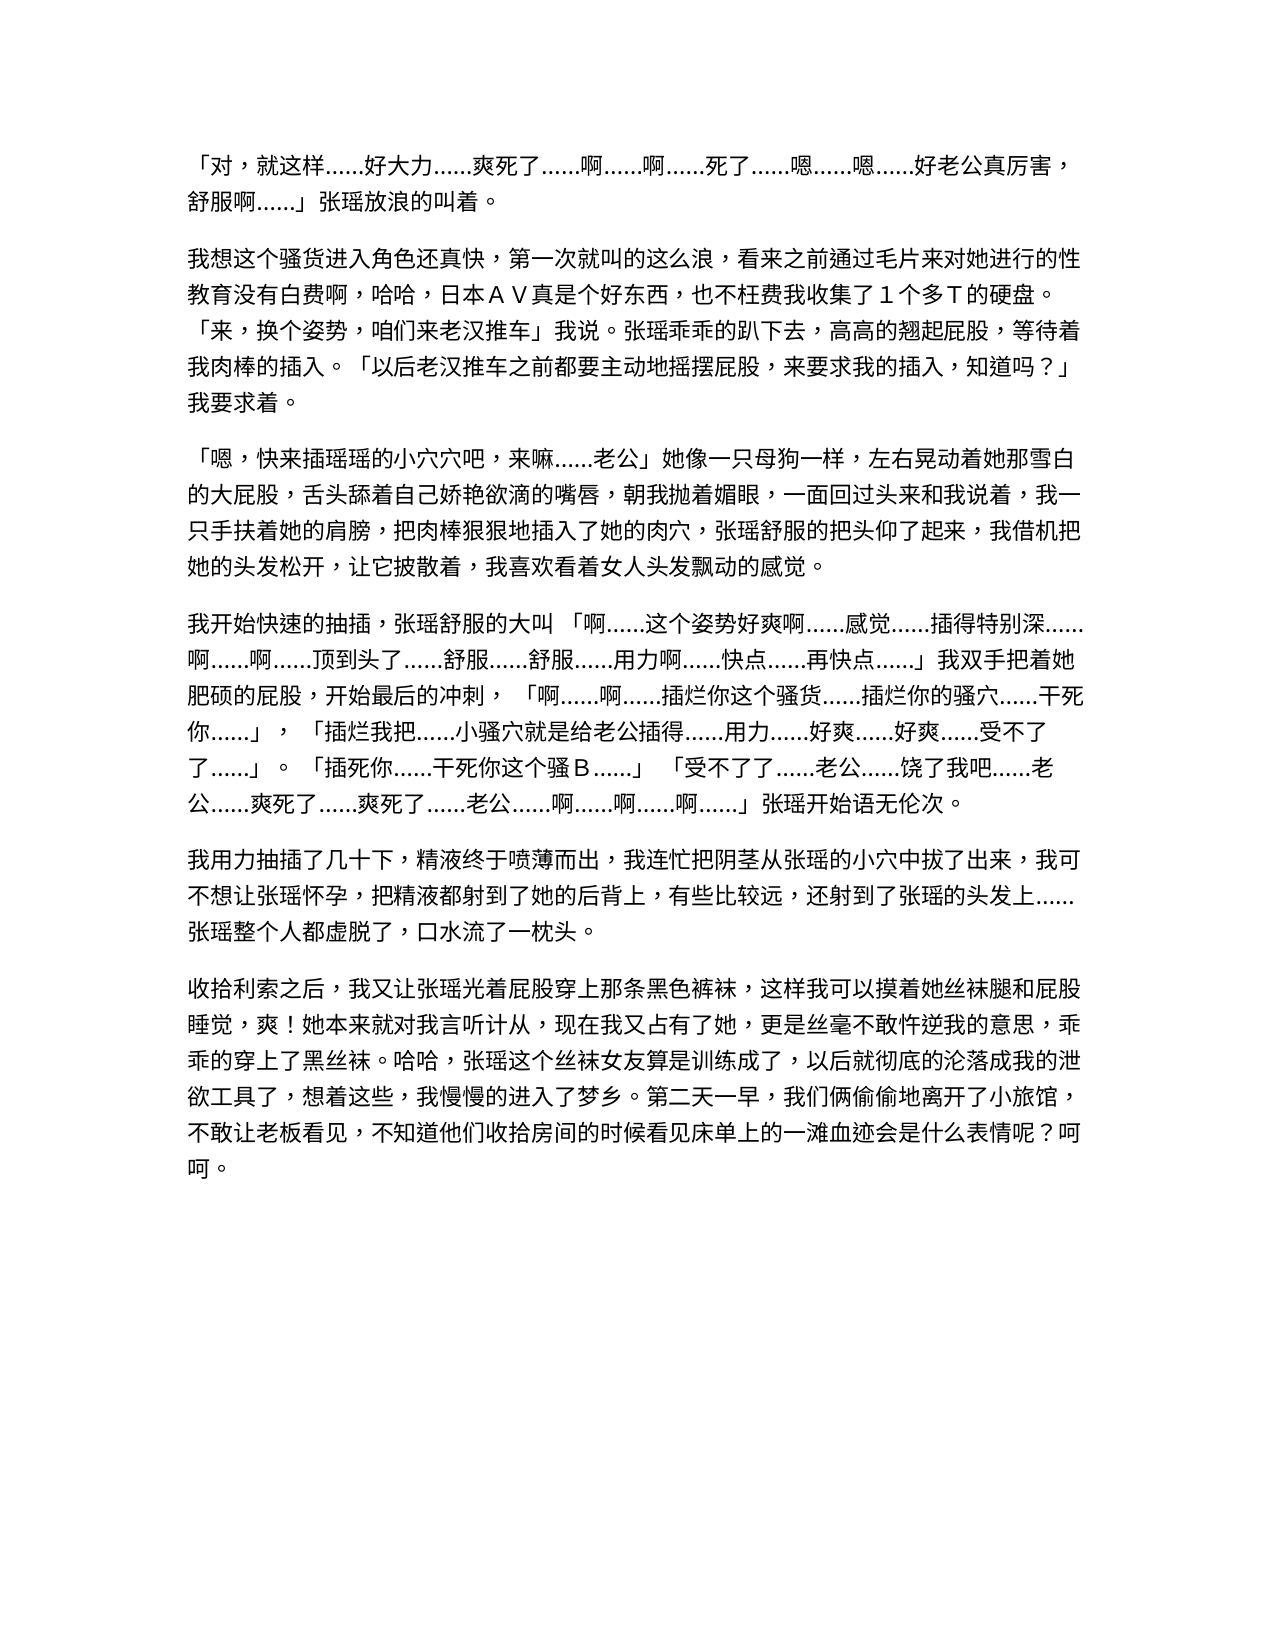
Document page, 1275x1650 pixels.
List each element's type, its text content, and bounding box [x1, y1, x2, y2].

text 我开始快速的抽插，张瑶舒服的大叫 「啊……这个姿势好爽啊……感觉……插得特别深……啊……啊……顶到头了……舒服……舒服……用力啊……快点……再快点……」我双手把着她肥硕的屁股，开始最后的冲刺， 「啊……啊……插烂你这个骚货……插烂你的骚穴……干死你……」， 「插烂我把……小骚穴就是给老公插得……用力……好爽……好爽……受不了了……」。 「插死你……干死你这个骚Ｂ……」 「受不了了……老公……饶了我吧……老公……爽死了……爽死了……老公……啊……啊……啊……」张瑶开始语无伦次。 [187, 608, 1087, 819]
text 我想这个骚货进入角色还真快，第一次就叫的这么浪，看来之前通过毛片来对她进行的性教育没有白费啊，哈哈，日本ＡＶ真是个好东西，也不枉费我收集了１个多Ｔ的硬盘。「来，换个姿势，咱们来老汉推车」我说。张瑶乖乖的趴下去，高高的翘起屁股，等待着我肉棒的插入。「以后老汉推车之前都要主动地摇摆屁股，来要求我的插入，知道吗？」我要求着。 [187, 243, 1087, 418]
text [187, 150, 1087, 217]
text 「嗯，快来插瑶瑶的小穴穴吧，来嘛……老公」她像一只母狗一样，左右晃动着她那雪白的大屁股，舌头舔着自己娇艳欲滴的嘴唇，朝我抛着媚眼，一面回过头来和我说着，我一只手扶着她的肩膀，把肉棒狠狠地插入了她的肉穴，张瑶舒服的把头仰了起来，我借机把她的头发松开，让它披散着，我喜欢看着女人头发飘动的感觉。 [187, 443, 1087, 582]
text 收拾利索之后，我又让张瑶光着屁股穿上那条黑色裤袜，这样我可以摸着她丝袜腿和屁股睡觉，爽！她本来就对我言听计从，现在我又占有了她，更是丝毫不敢忤逆我的意思，乖乖的穿上了黑丝袜。哈哈，张瑶这个丝袜女友算是训练成了，以后就彻底的沦落成我的泄欲工具了，想着这些，我慢慢的进入了梦乡。第二天一早，我们俩偷偷地离开了小旅馆，不敢让老板看见，不知道他们收拾房间的时候看见床单上的一滩血迹会是什么表情呢？呵呵。 [187, 973, 1087, 1184]
text 我用力抽插了几十下，精液终于喷薄而出，我连忙把阴茎从张瑶的小穴中拔了出来，我可不想让张瑶怀孕，把精液都射到了她的后背上，有些比较远，还射到了张瑶的头发上……张瑶整个人都虚脱了，口水流了一枕头。 [187, 844, 1087, 947]
